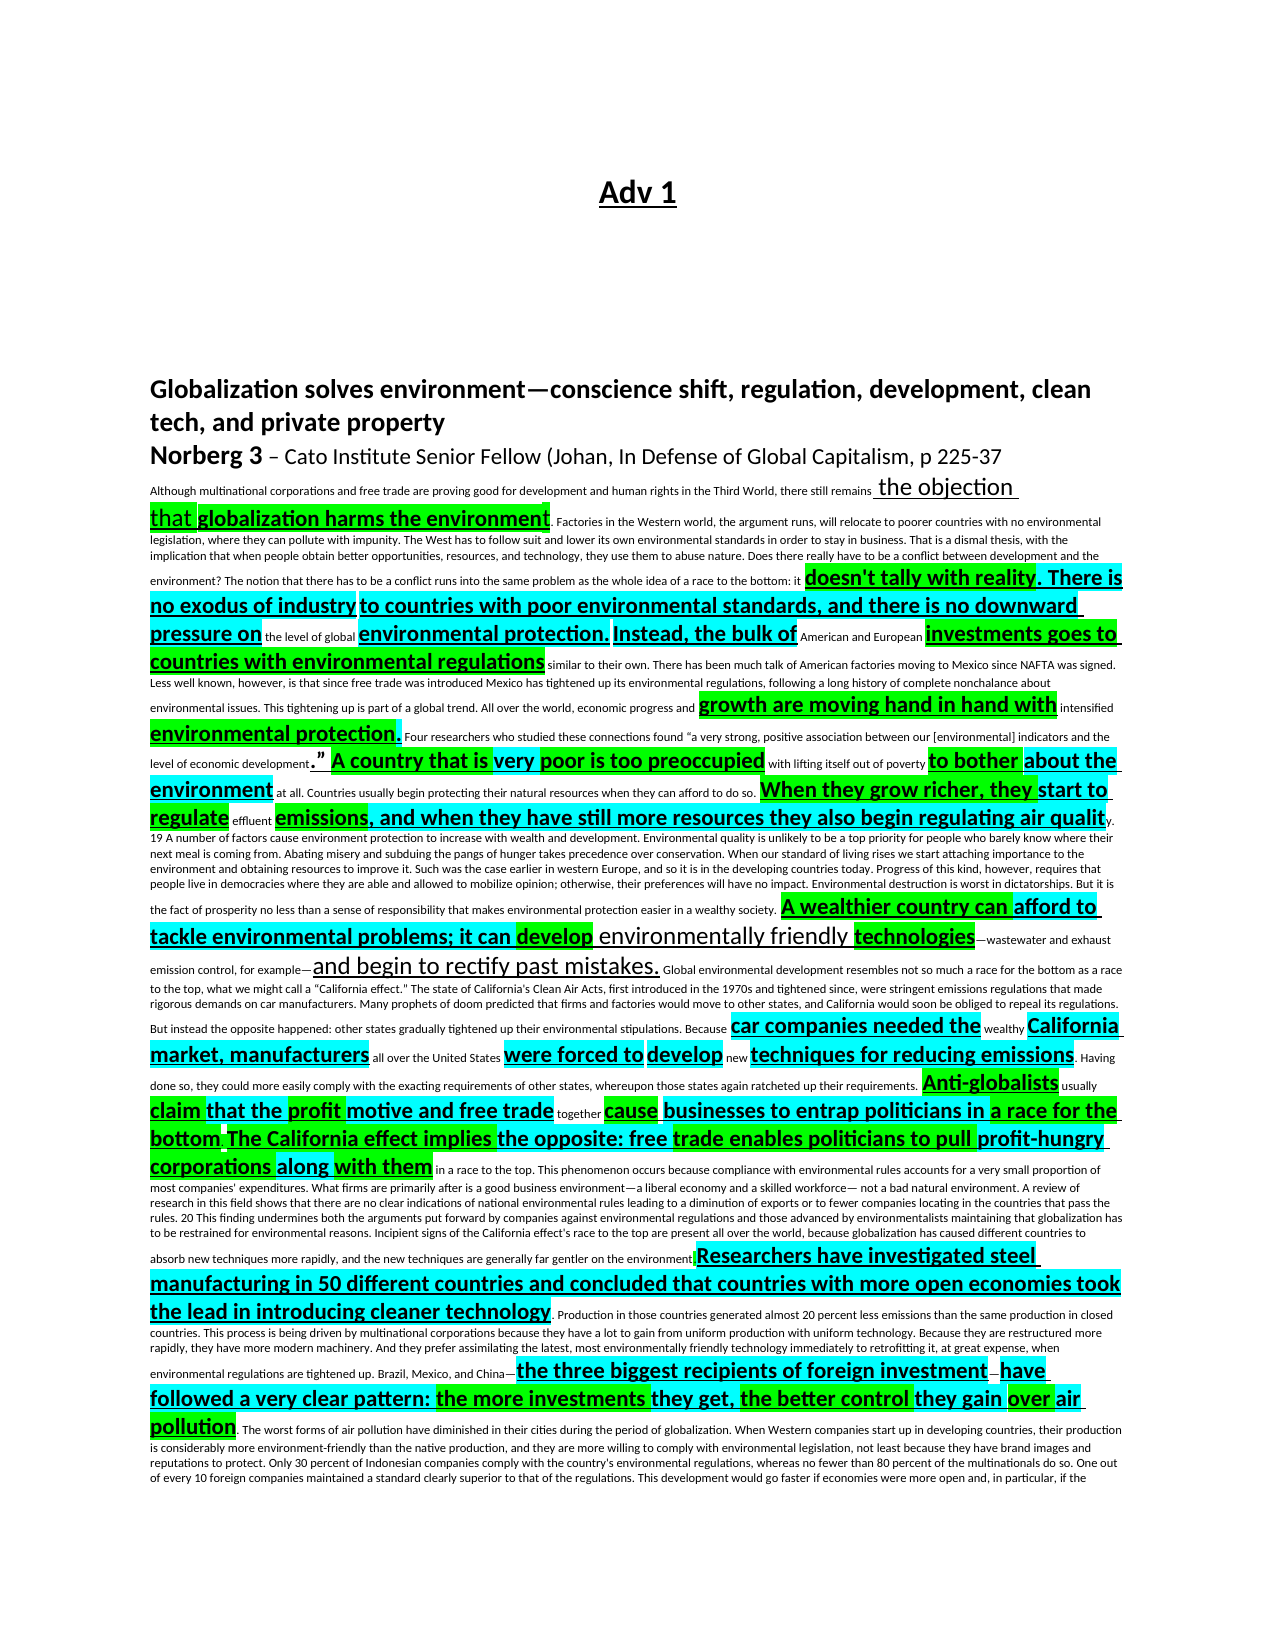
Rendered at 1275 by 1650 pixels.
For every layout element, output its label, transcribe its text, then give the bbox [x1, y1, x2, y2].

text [150, 472, 1125, 1486]
subtitle Globalization solves environment—conscience shift, regulation, development, clean tech, and private property [150, 372, 1125, 438]
text Norberg 3 – Cato Institute Senior Fellow (Johan, In Defense of Global Capitalism, p 225-37 [150, 438, 1125, 472]
subtitle Adv 1 [150, 171, 1125, 212]
